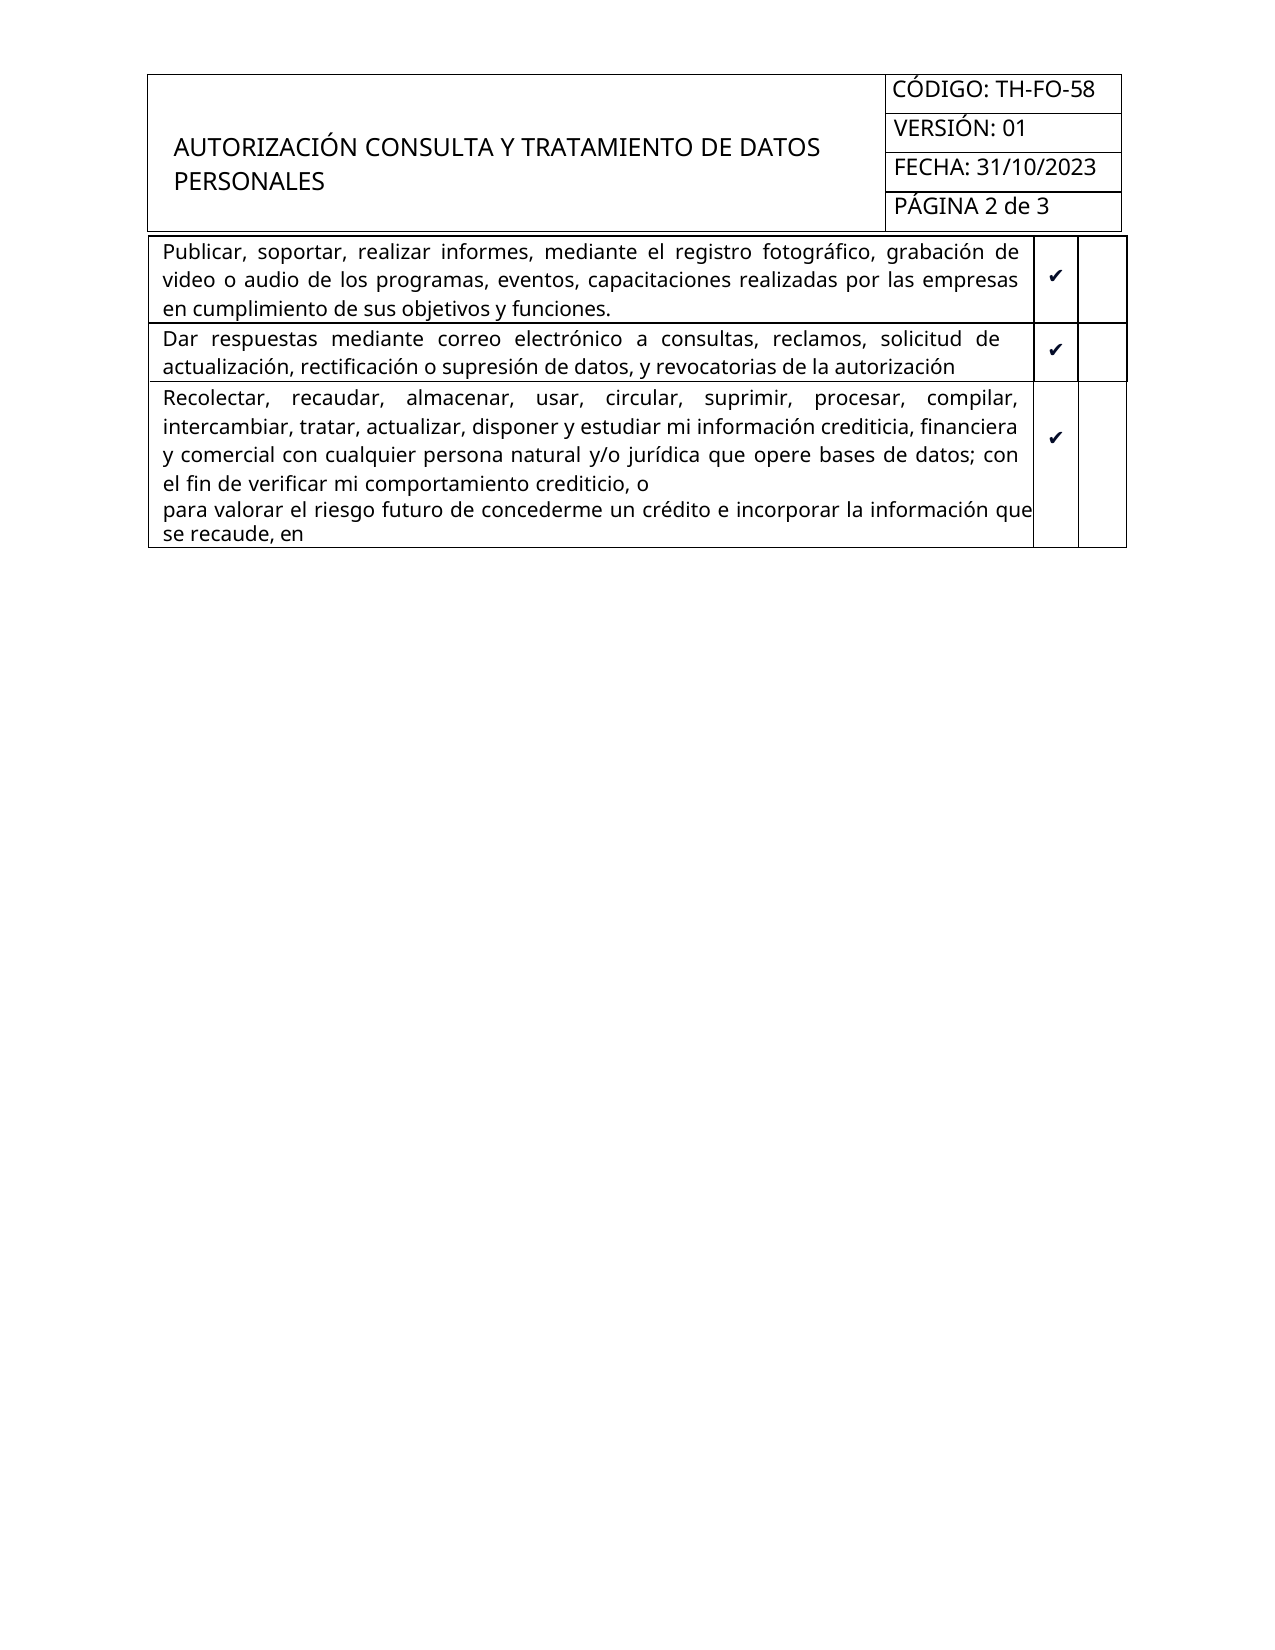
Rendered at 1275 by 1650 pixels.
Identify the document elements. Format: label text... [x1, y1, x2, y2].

table_cell ✔ [1034, 382, 1078, 547]
table_cell [1079, 324, 1126, 381]
table_cell Dar respuestas mediante correo electrónico a consultas, reclamos, solicitud de actualización, rectificación o supresión de datos, y revocatorias de la autorización [149, 324, 1033, 381]
table_cell [1079, 237, 1126, 322]
table_cell Recolectar, recaudar, almacenar, usar, circular, suprimir, procesar, compilar, intercambiar, tratar, actualizar, disponer y estudiar mi información crediticia, financiera y comercial con cualquier persona natural y/o jurídica que opere bases de datos; con el fin de verificar mi comportamiento crediticio, o para valorar el riesgo futuro de concederme un crédito e incorporar la información que se recaude, en [149, 382, 1033, 547]
table_cell [1079, 382, 1126, 547]
table_cell ✔ [1035, 237, 1077, 322]
table_cell Publicar, soportar, realizar informes, mediante el registro fotográfico, grabación de video o audio de los programas, eventos, capacitaciones realizadas por las empresas en cumplimiento de sus objetivos y funciones. [149, 237, 1033, 322]
table_cell ✔ [1035, 324, 1077, 381]
